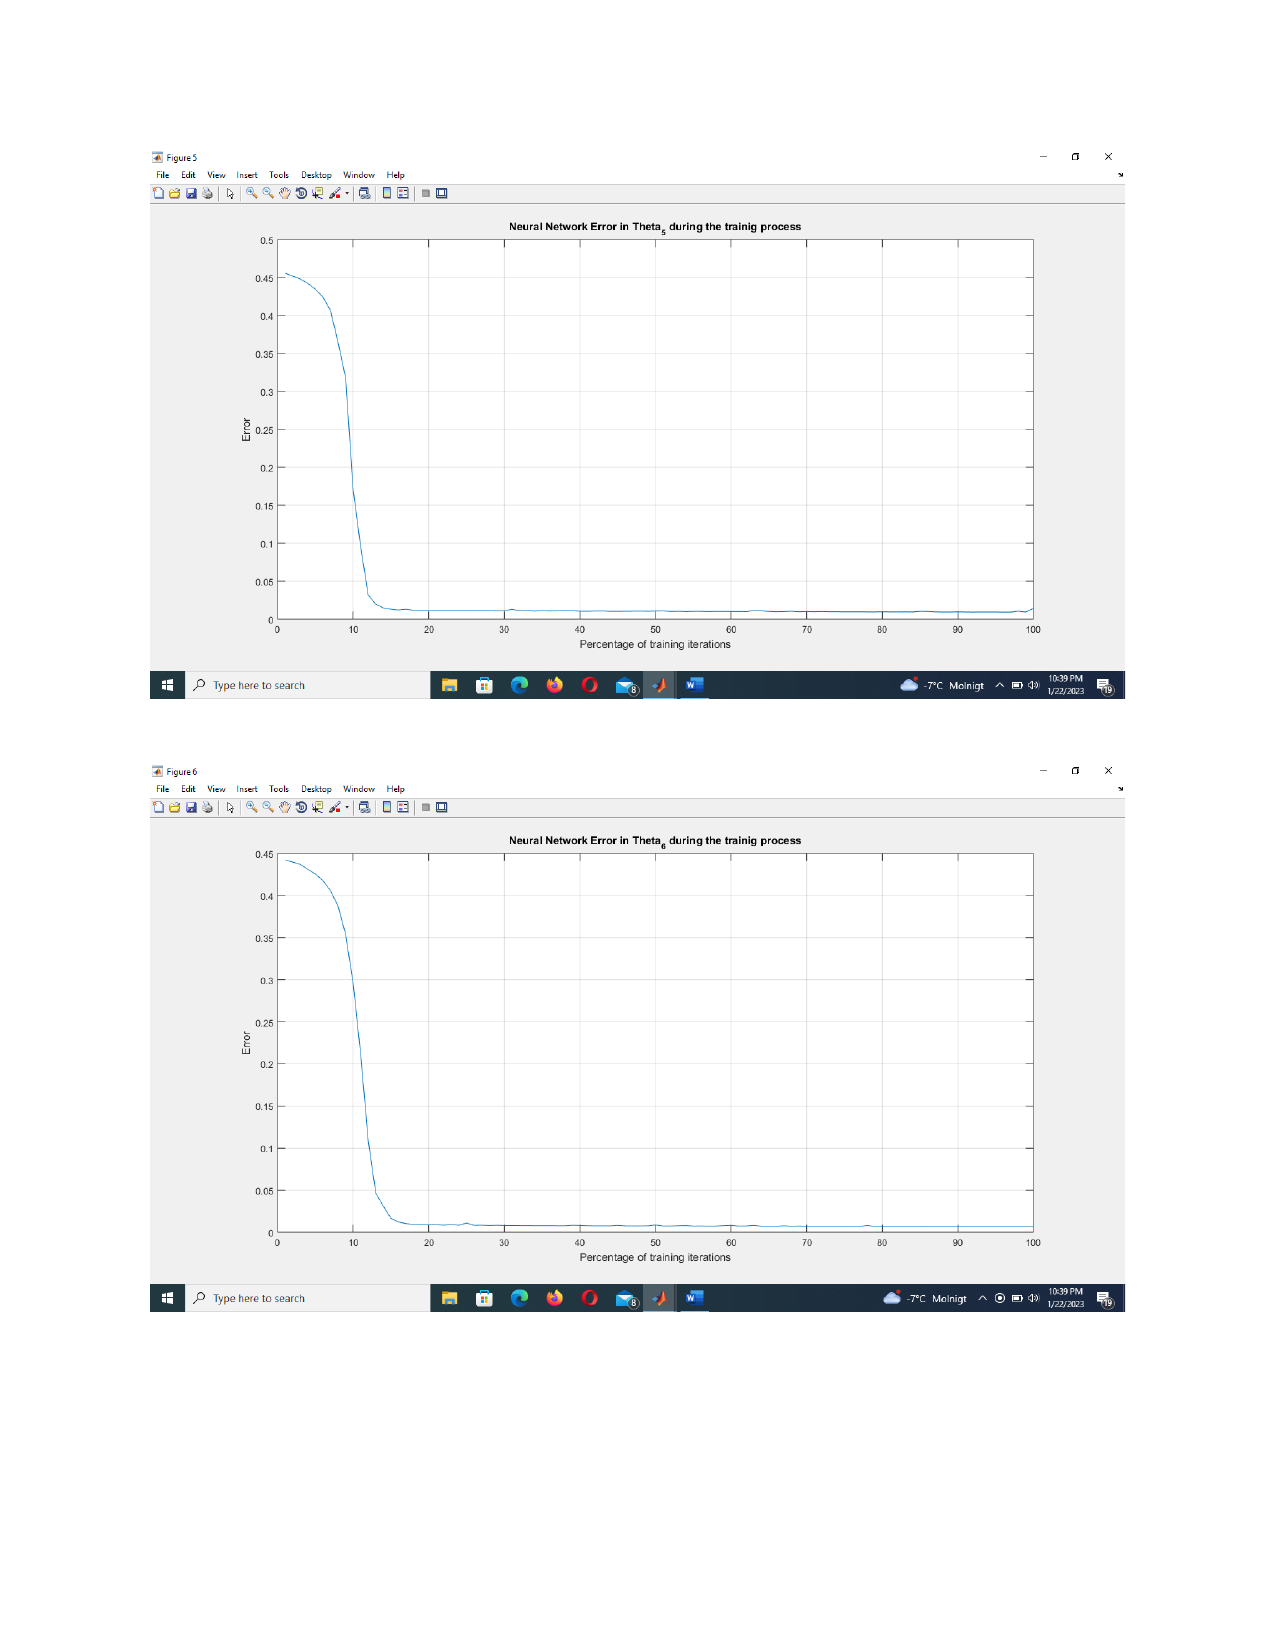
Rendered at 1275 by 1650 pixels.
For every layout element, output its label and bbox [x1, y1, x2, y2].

picture [150, 150, 1125, 699]
picture [150, 763, 1125, 1312]
